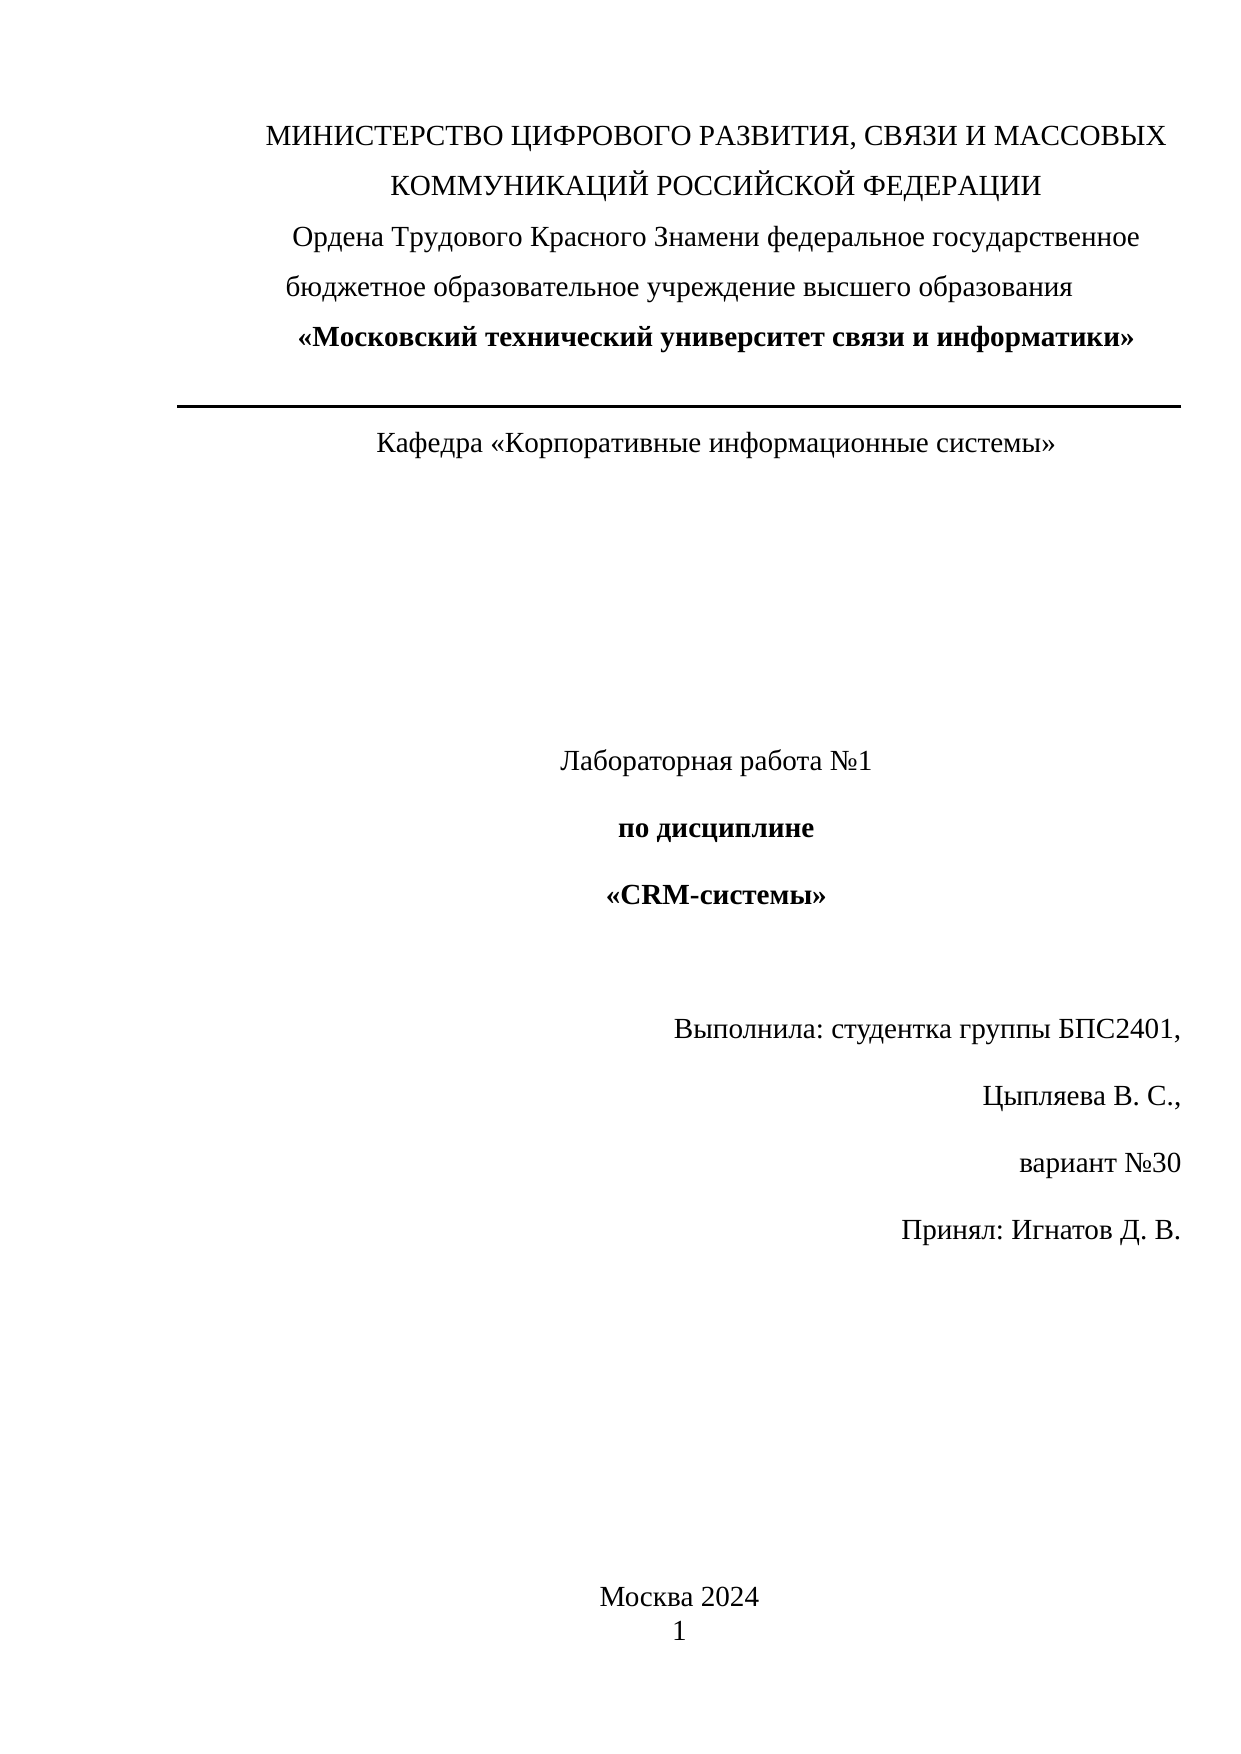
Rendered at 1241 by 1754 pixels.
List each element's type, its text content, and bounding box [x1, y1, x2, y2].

text «CRM-системы» [177, 877, 1181, 911]
text Принял: Игнатов Д. В. [177, 1212, 1181, 1246]
text вариант №30 [177, 1145, 1181, 1179]
text Цыпляева В. С., [177, 1078, 1181, 1112]
text по дисциплине [177, 810, 1181, 844]
text «Московский технический университет связи и информатики» [177, 319, 1181, 353]
text КОММУНИКАЦИЙ РОССИЙСКОЙ ФЕДЕРАЦИИ [177, 168, 1181, 202]
text Выполнила: студентка группы БПС2401, [177, 1011, 1181, 1045]
text Ордена Трудового Красного Знамени федеральное государственное бюджетное образовательное учреждение высшего образования [177, 219, 1181, 303]
text МИНИСТЕРСТВО ЦИФРОВОГО РАЗВИТИЯ, СВЯЗИ И МАССОВЫХ [177, 118, 1181, 152]
text Кафедра «Корпоративные информационные системы» [177, 425, 1181, 459]
text Лабораторная работа №1 [177, 743, 1181, 777]
